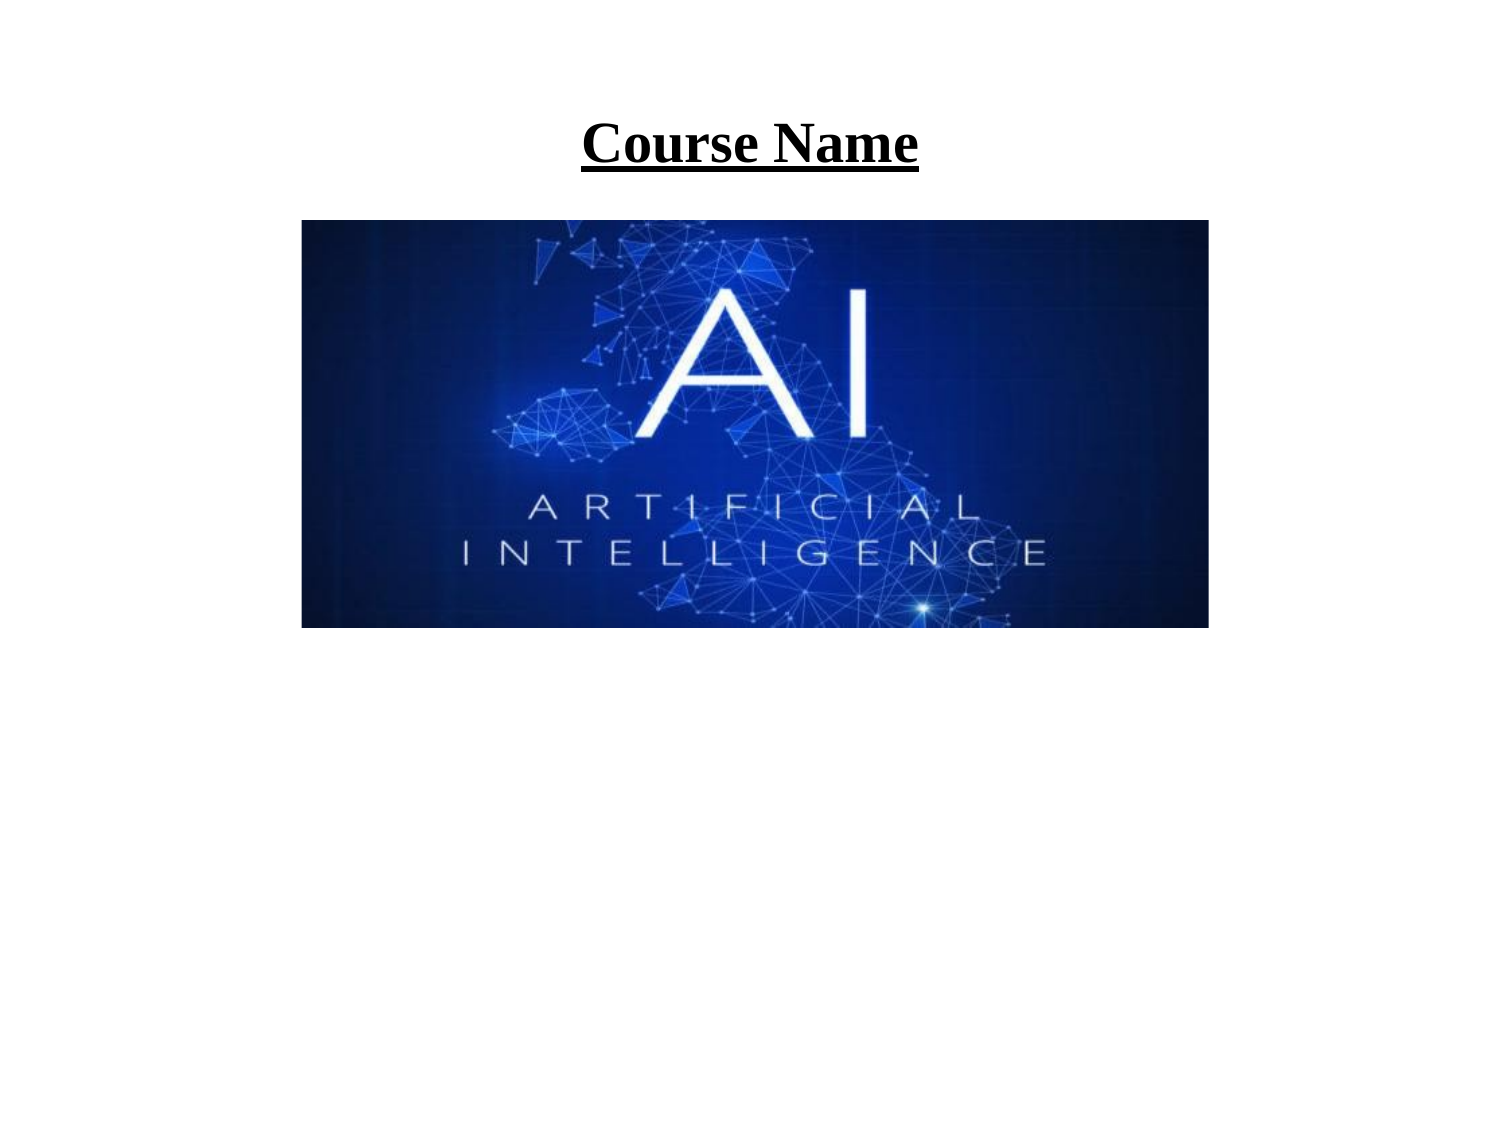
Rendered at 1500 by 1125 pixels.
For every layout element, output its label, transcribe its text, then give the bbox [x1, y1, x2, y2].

text Course Name [121, 108, 1379, 175]
picture [301, 220, 1209, 628]
